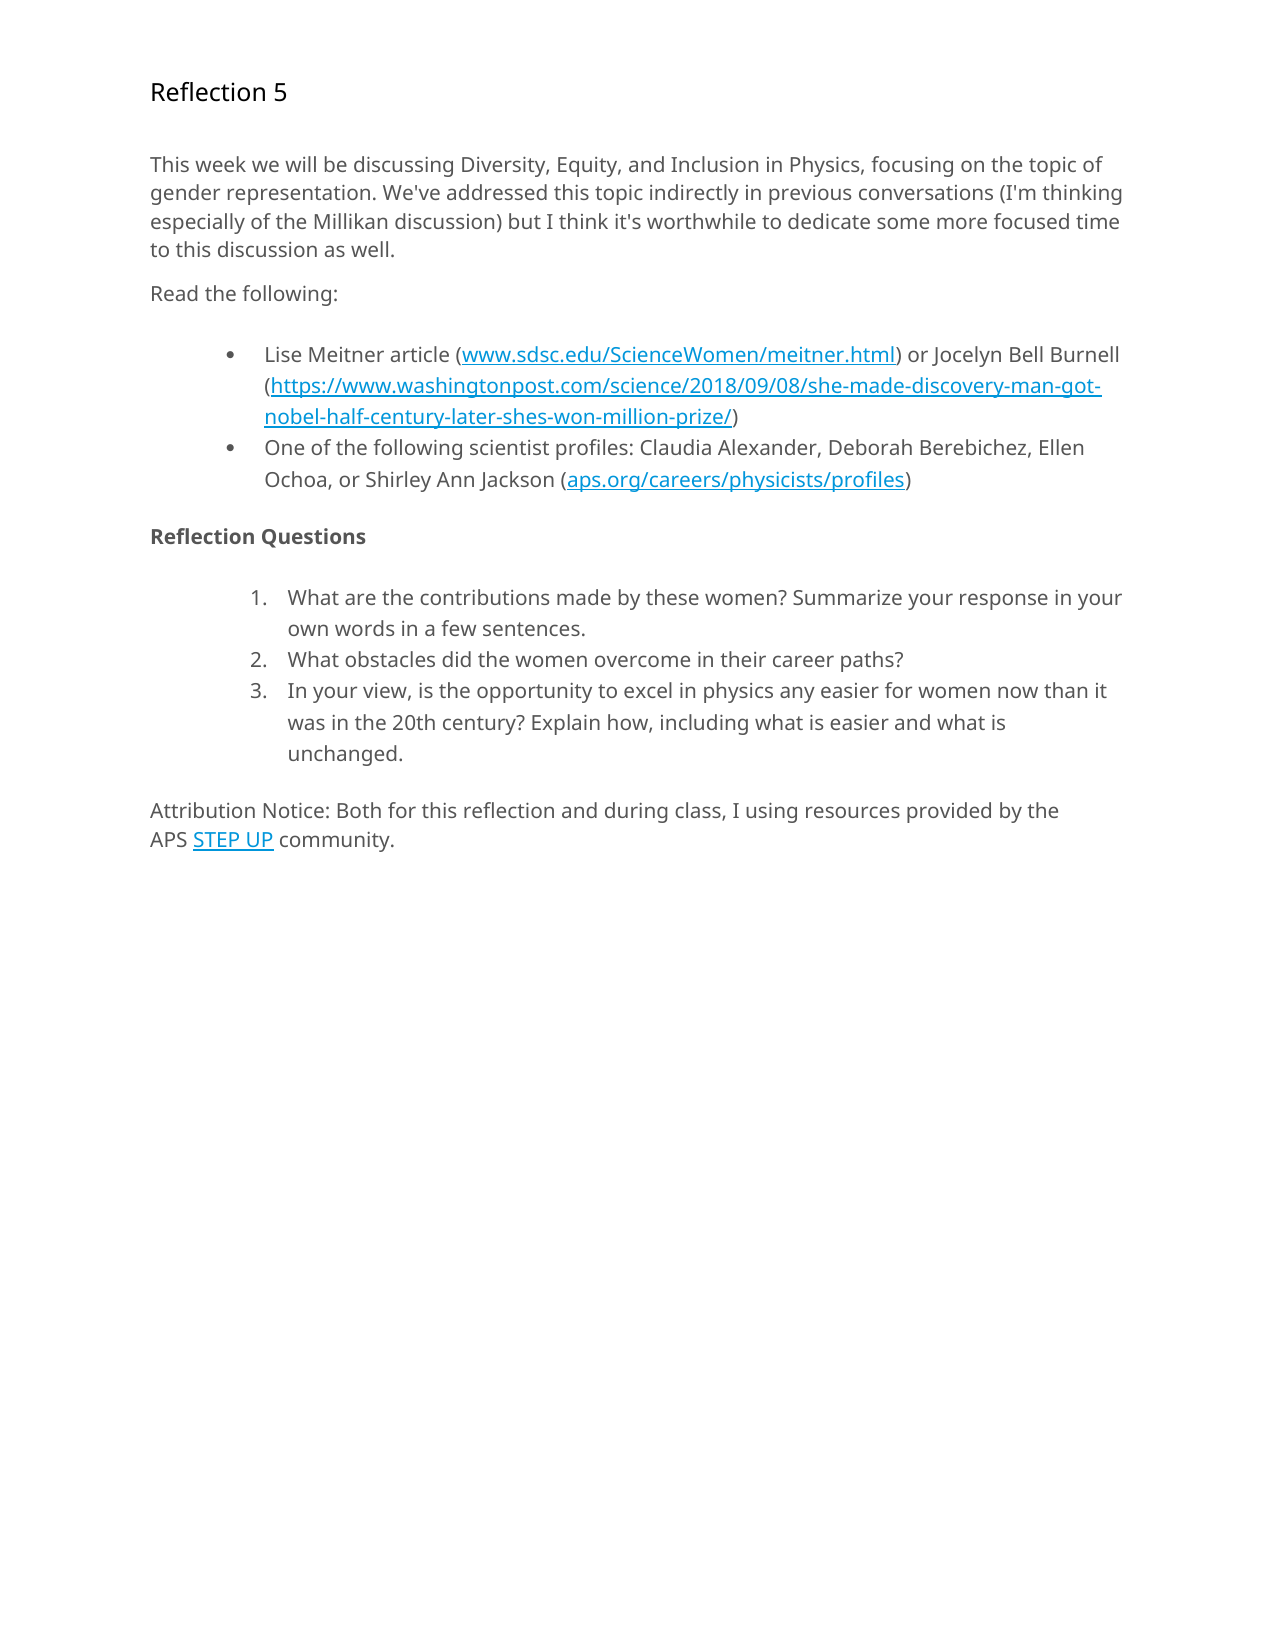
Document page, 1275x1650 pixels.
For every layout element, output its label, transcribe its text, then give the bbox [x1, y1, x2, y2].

text Attribution Notice: Both for this reflection and during class, I using resources provided by the APS STEP UP community. [150, 797, 1125, 853]
list What obstacles did the women overcome in their career paths? [250, 642, 1125, 674]
text Reflection Questions [150, 522, 1125, 551]
list In your view, is the opportunity to excel in physics any easier for women now than it was in the 20th century? Explain how, including what is easier and what is unchanged. [250, 674, 1125, 767]
list What are the contributions made by these women? Summarize your response in your own words in a few sentences. [250, 580, 1125, 642]
text This week we will be discussing Diversity, Equity, and Inclusion in Physics, focusing on the topic of gender representation. We've addressed this topic indirectly in previous conversations (I'm thinking especially of the Millikan discussion) but I think it's worthwhile to dedicate some more focused time to this discussion as well. [150, 150, 1125, 264]
list Lise Meitner article (www.sdsc.edu/ScienceWomen/meitner.html) or Jocelyn Bell Burnell (https://www.washingtonpost.com/science/2018/09/08/she-made-discovery-man-got-nobel-half-century-later-shes-won-million-prize/) [227, 337, 1125, 431]
list One of the following scientist profiles: Claudia Alexander, Deborah Berebichez, Ellen Ochoa, or Shirley Ann Jackson (aps.org/careers/physicists/profiles) [227, 431, 1125, 493]
text Read the following: [150, 279, 1125, 308]
